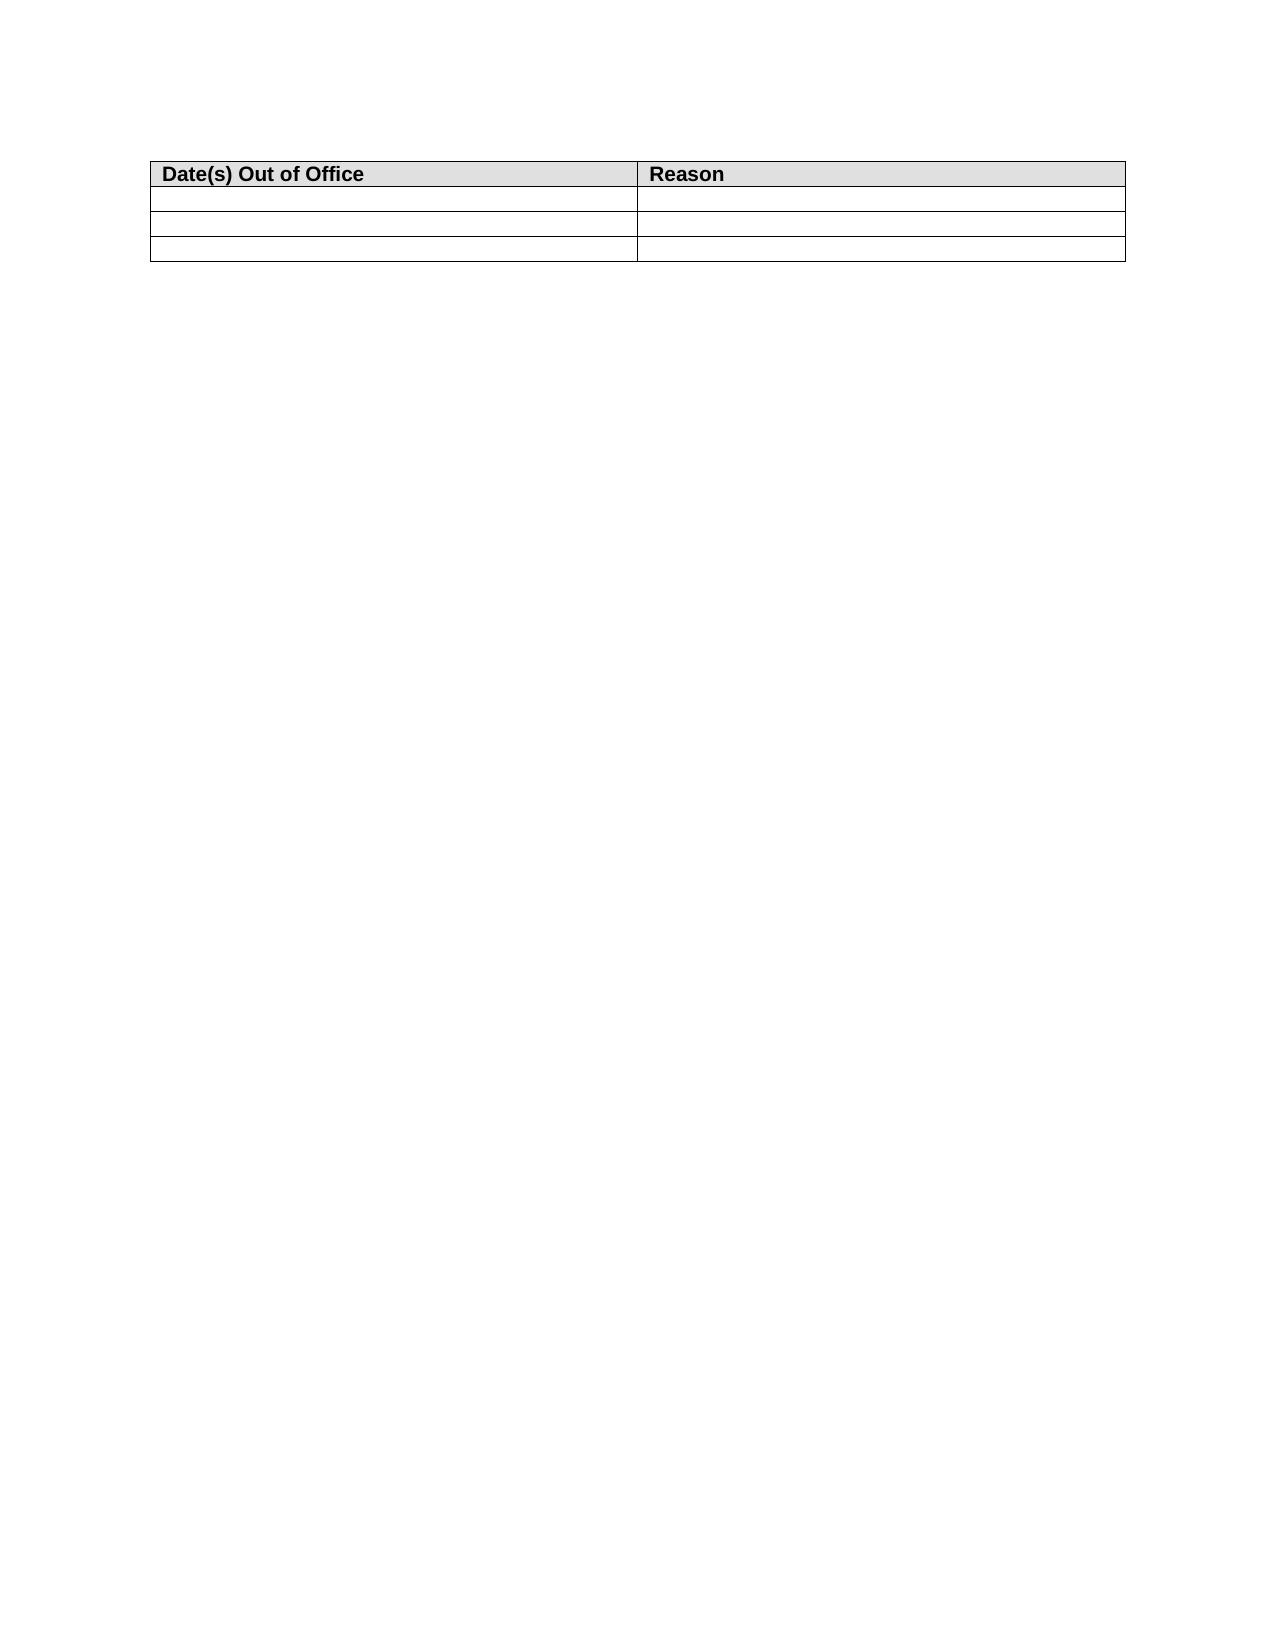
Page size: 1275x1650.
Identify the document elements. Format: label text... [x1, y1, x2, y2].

table_cell [151, 237, 637, 261]
table_cell [638, 187, 1125, 211]
table_cell Reason [638, 162, 1125, 186]
table_cell [638, 237, 1125, 261]
table_cell [151, 212, 637, 236]
table_cell [151, 187, 637, 211]
table_cell [638, 212, 1125, 236]
table_cell Date(s) Out of Office [151, 162, 637, 186]
